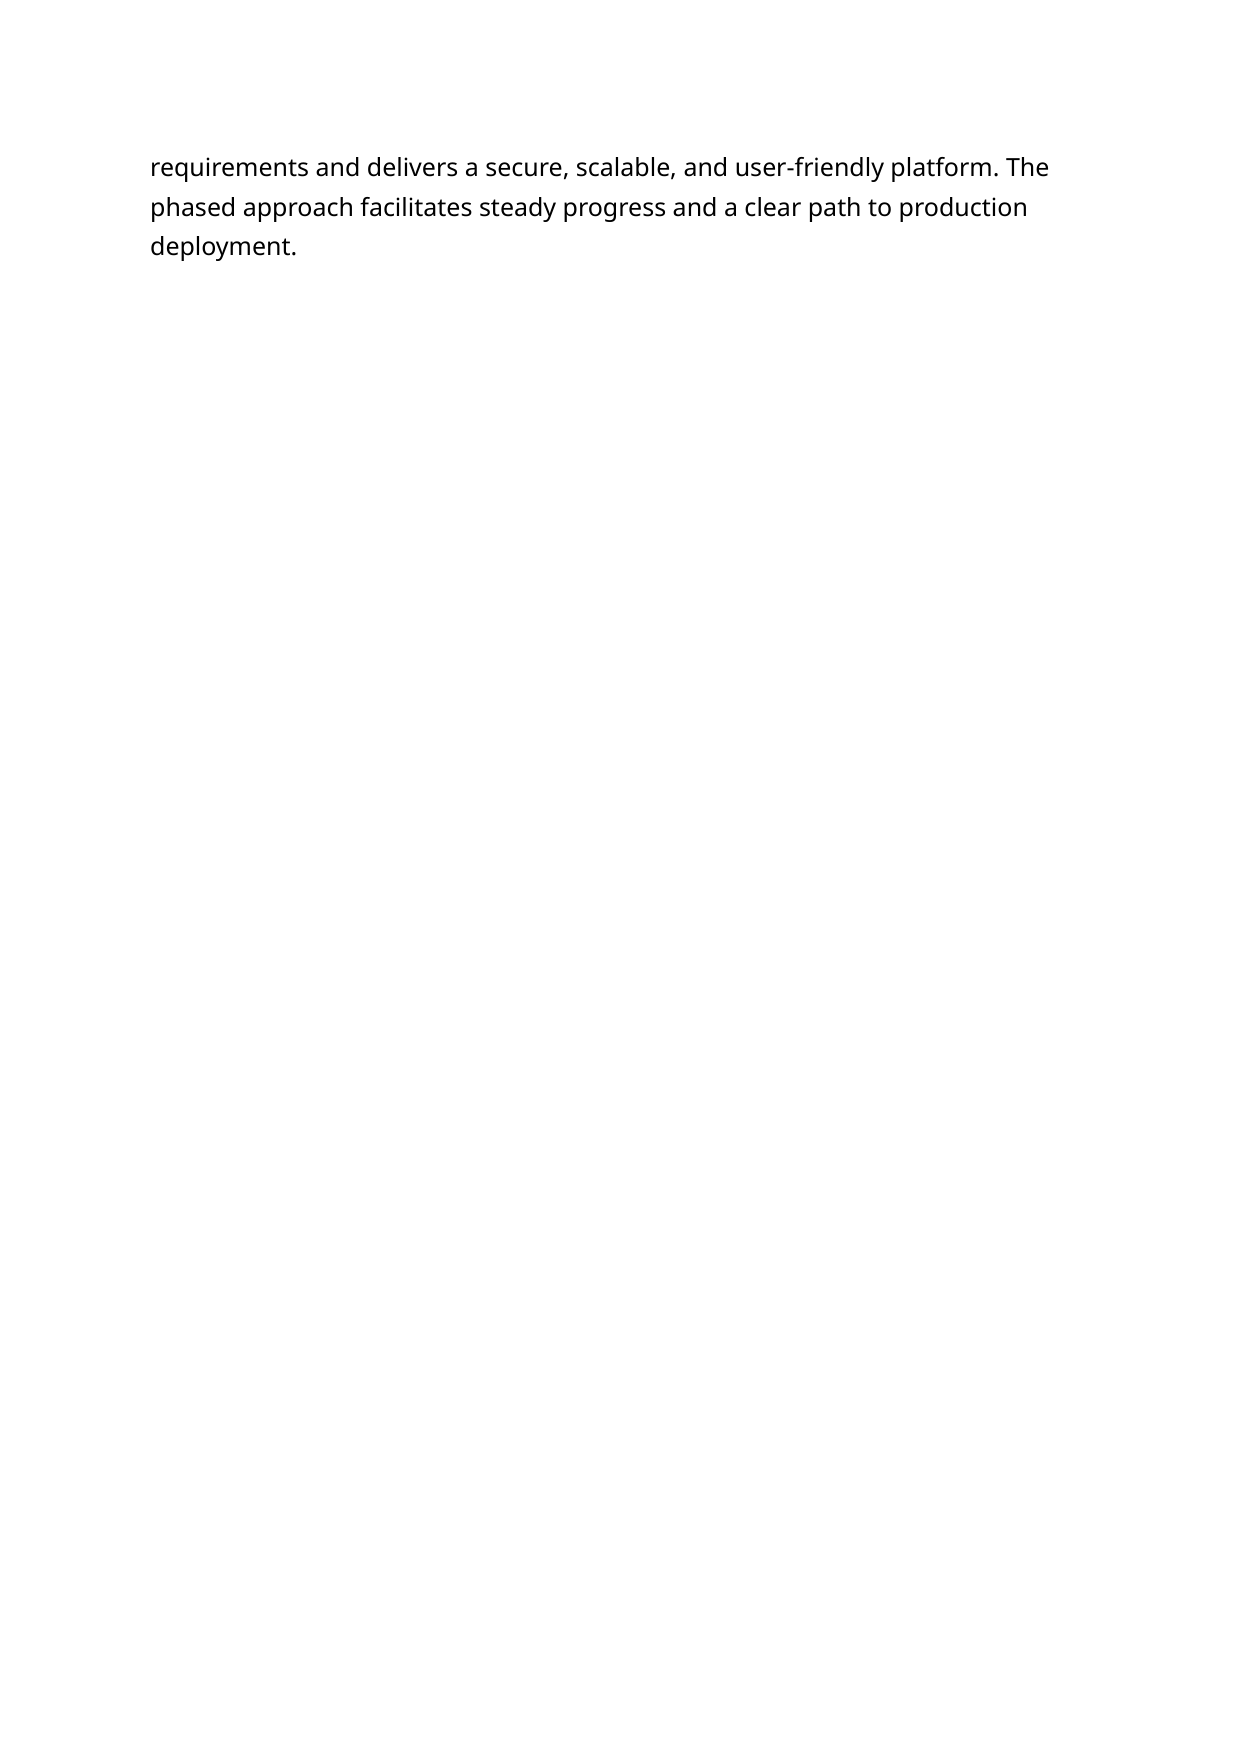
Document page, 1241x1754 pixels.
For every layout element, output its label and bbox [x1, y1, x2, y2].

text [150, 150, 1090, 262]
